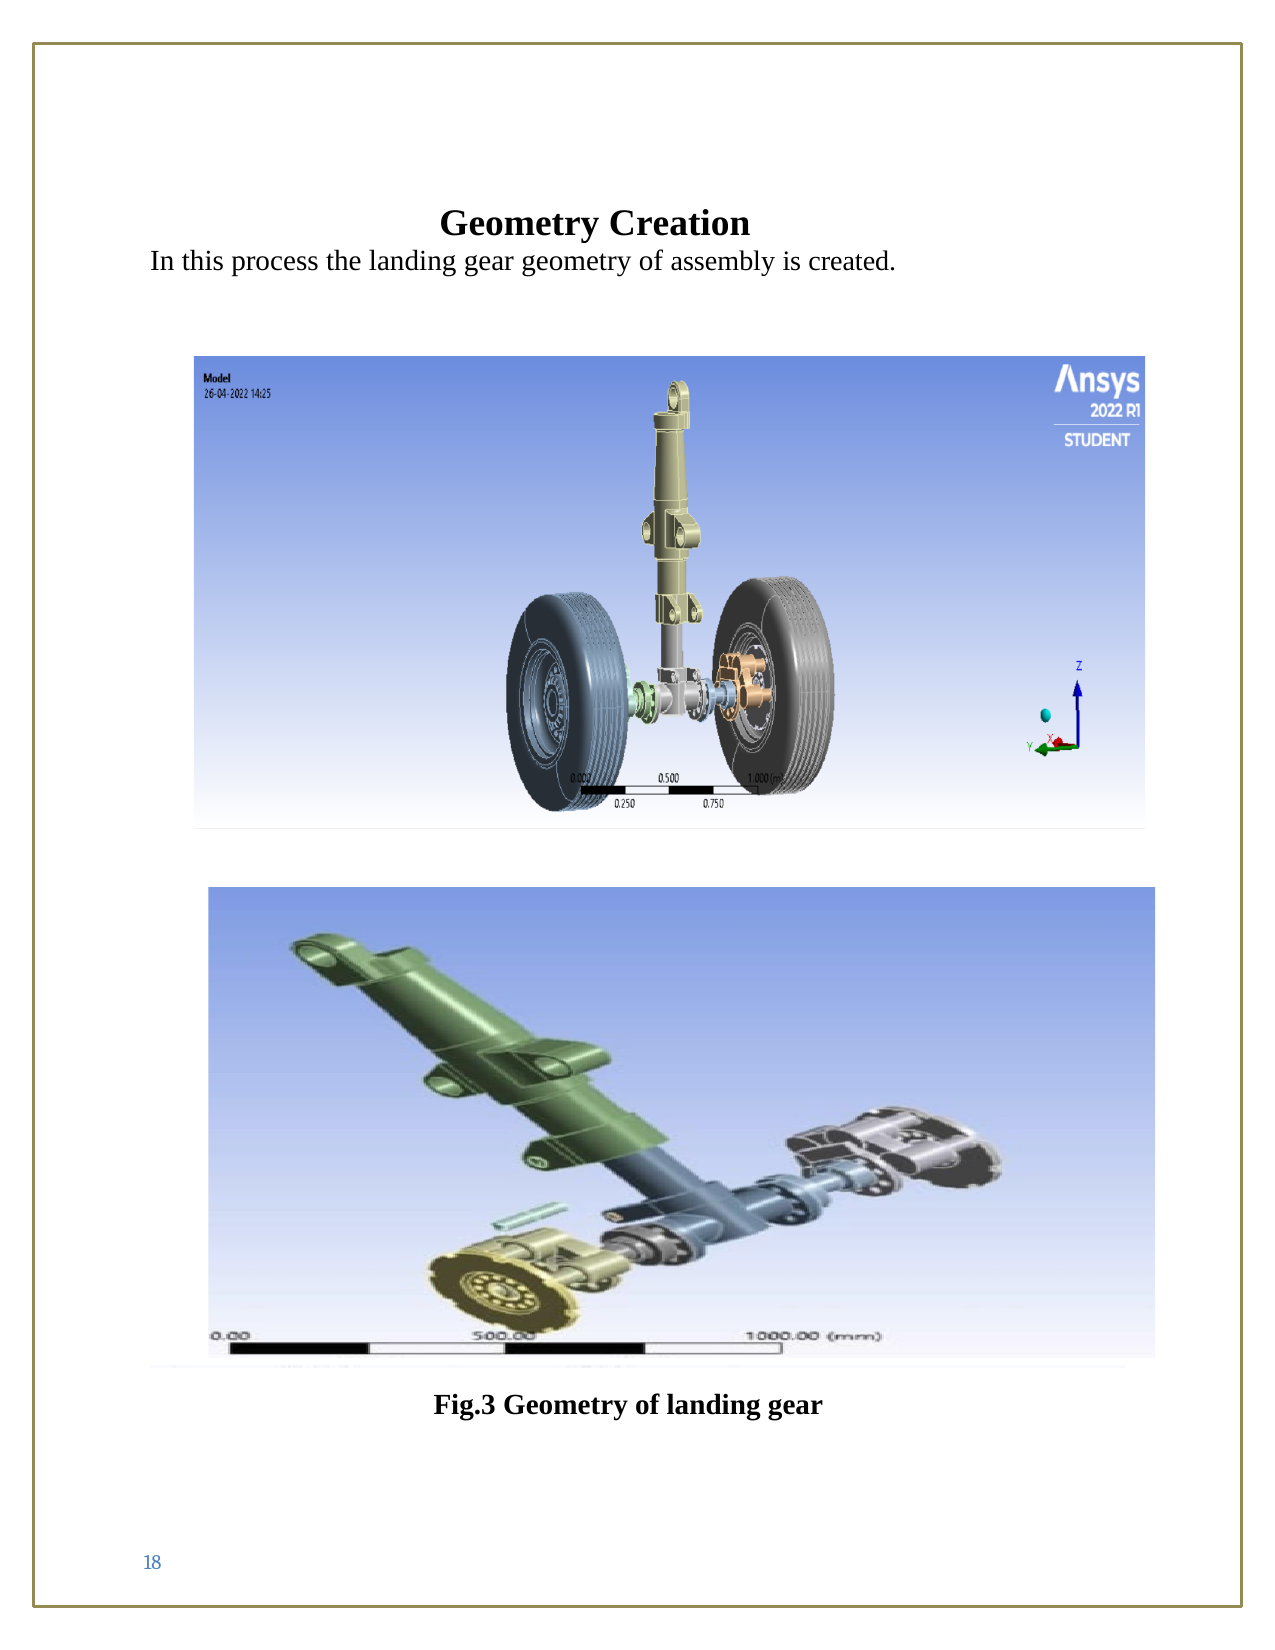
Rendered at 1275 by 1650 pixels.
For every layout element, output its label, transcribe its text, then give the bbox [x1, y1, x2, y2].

text In this process the landing gear geometry of assembly is created. [150, 244, 1198, 277]
picture [193, 356, 1146, 829]
subtitle Fig.3 Geometry of landing gear [419, 1387, 966, 1420]
text Geometry Creation [433, 201, 1198, 244]
picture [208, 886, 1156, 1362]
